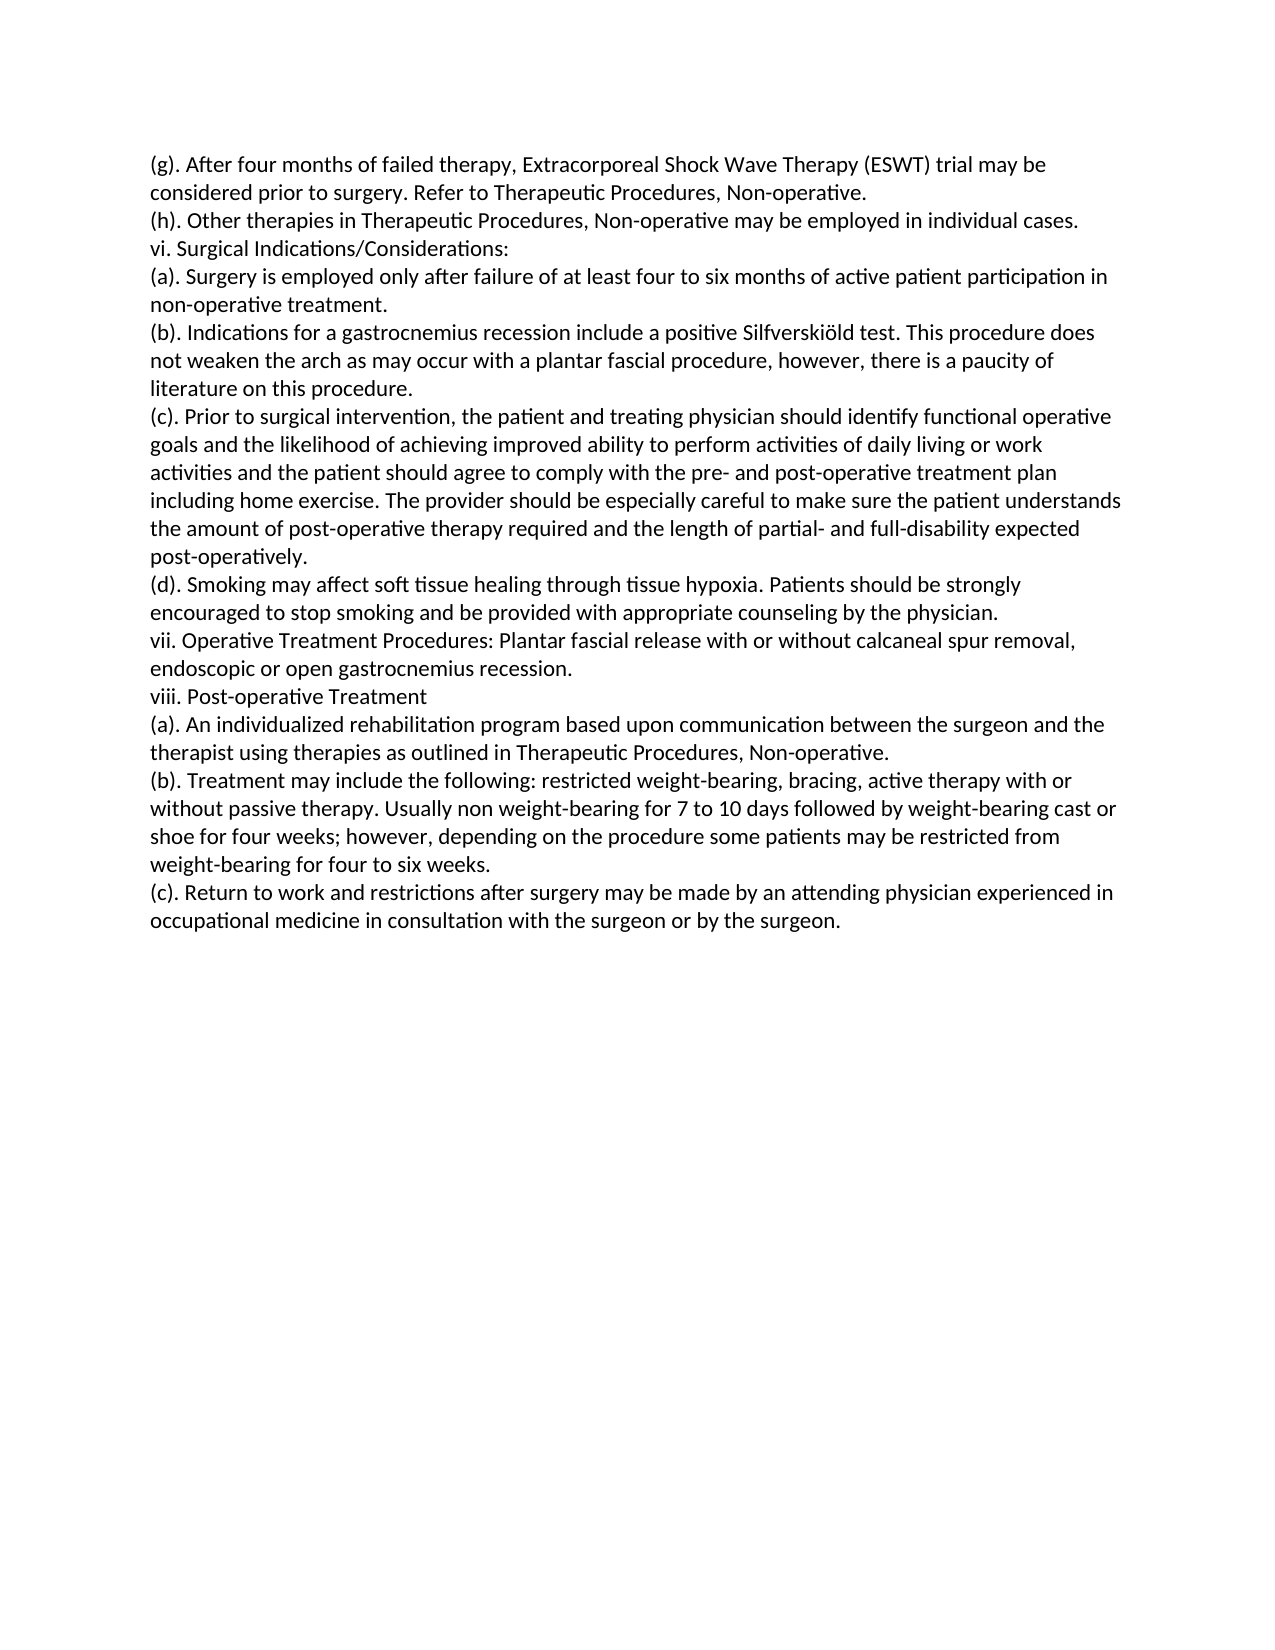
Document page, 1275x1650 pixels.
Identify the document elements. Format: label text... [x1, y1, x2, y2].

text viii. Post-operative Treatment [150, 682, 1125, 710]
text (a). Surgery is employed only after failure of at least four to six months of active patient participation in non-operative treatment. [150, 262, 1125, 318]
text (b). Indications for a gastrocnemius recession include a positive Silfverskiöld test. This procedure does not weaken the arch as may occur with a plantar fascial procedure, however, there is a paucity of literature on this procedure. [150, 318, 1125, 402]
text (g). After four months of failed therapy, Extracorporeal Shock Wave Therapy (ESWT) trial may be considered prior to surgery. Refer to Therapeutic Procedures, Non-operative. [150, 150, 1125, 206]
text vii. Operative Treatment Procedures: Plantar fascial release with or without calcaneal spur removal, endoscopic or open gastrocnemius recession. [150, 626, 1125, 682]
text (h). Other therapies in Therapeutic Procedures, Non-operative may be employed in individual cases. [150, 206, 1125, 234]
text (a). An individualized rehabilitation program based upon communication between the surgeon and the therapist using therapies as outlined in Therapeutic Procedures, Non-operative. [150, 710, 1125, 766]
text (c). Return to work and restrictions after surgery may be made by an attending physician experienced in occupational medicine in consultation with the surgeon or by the surgeon. [150, 878, 1125, 934]
text (c). Prior to surgical intervention, the patient and treating physician should identify functional operative goals and the likelihood of achieving improved ability to perform activities of daily living or work activities and the patient should agree to comply with the pre- and post-operative treatment plan including home exercise. The provider should be especially careful to make sure the patient understands the amount of post-operative therapy required and the length of partial- and full-disability expected post-operatively. [150, 402, 1125, 570]
text vi. Surgical Indications/Considerations: [150, 234, 1125, 262]
text (d). Smoking may affect soft tissue healing through tissue hypoxia. Patients should be strongly encouraged to stop smoking and be provided with appropriate counseling by the physician. [150, 570, 1125, 626]
text (b). Treatment may include the following: restricted weight-bearing, bracing, active therapy with or without passive therapy. Usually non weight-bearing for 7 to 10 days followed by weight-bearing cast or shoe for four weeks; however, depending on the procedure some patients may be restricted from weight-bearing for four to six weeks. [150, 766, 1125, 878]
